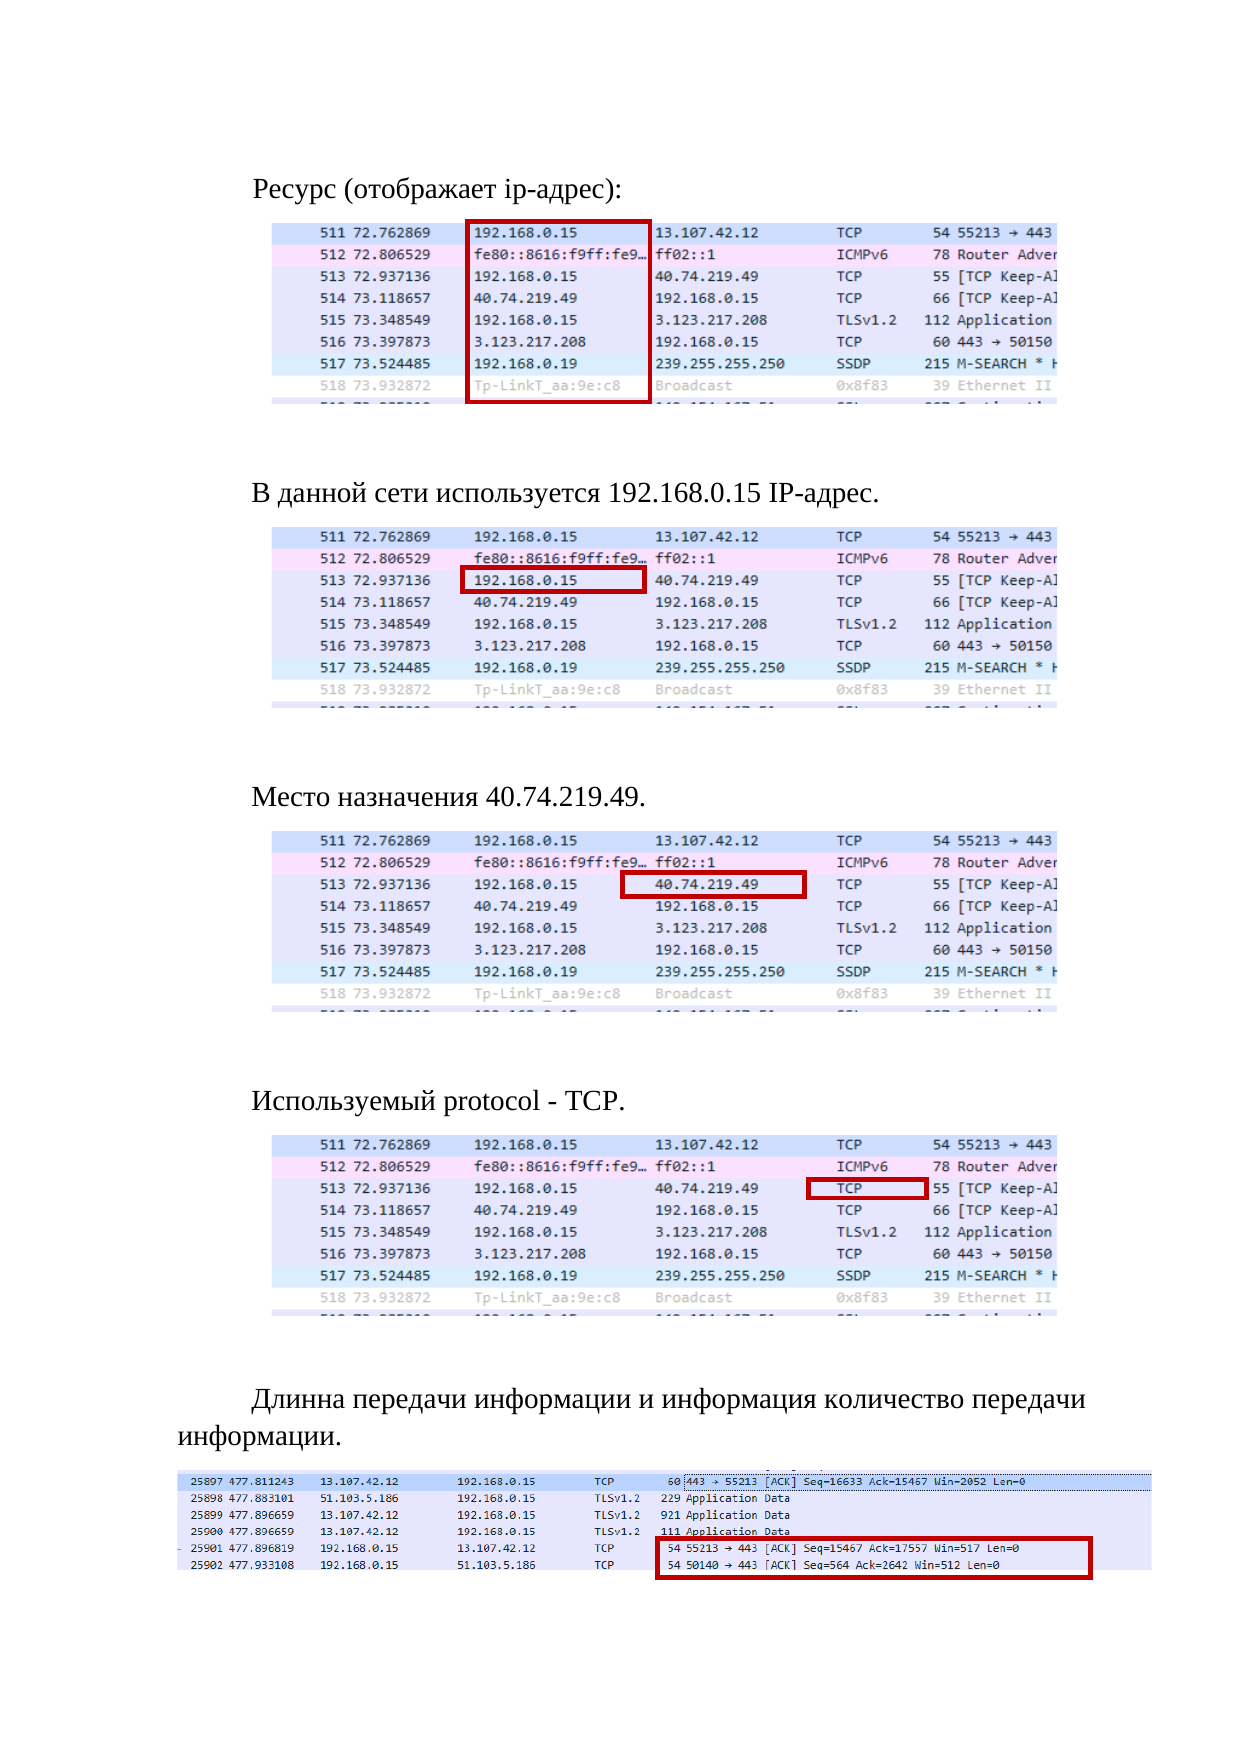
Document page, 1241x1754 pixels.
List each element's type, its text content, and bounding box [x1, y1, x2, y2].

picture [271, 223, 465, 404]
text Ресурс (отображает ip-адрес): [177, 171, 1152, 204]
text Длинна передачи информации и информация количество передачи информации. [177, 1382, 1152, 1451]
text Используемый protocol - TCP. [177, 1083, 1152, 1116]
picture [271, 527, 1058, 708]
picture [271, 831, 1058, 1012]
picture [177, 1470, 1152, 1570]
text Место назначения 40.74.219.49. [177, 779, 1152, 812]
picture [271, 1135, 1058, 1316]
picture [660, 1541, 1088, 1570]
picture [470, 224, 648, 400]
picture [652, 223, 1058, 404]
text В данной сети используется 192.168.0.15 IP-адрес. [177, 475, 1152, 508]
